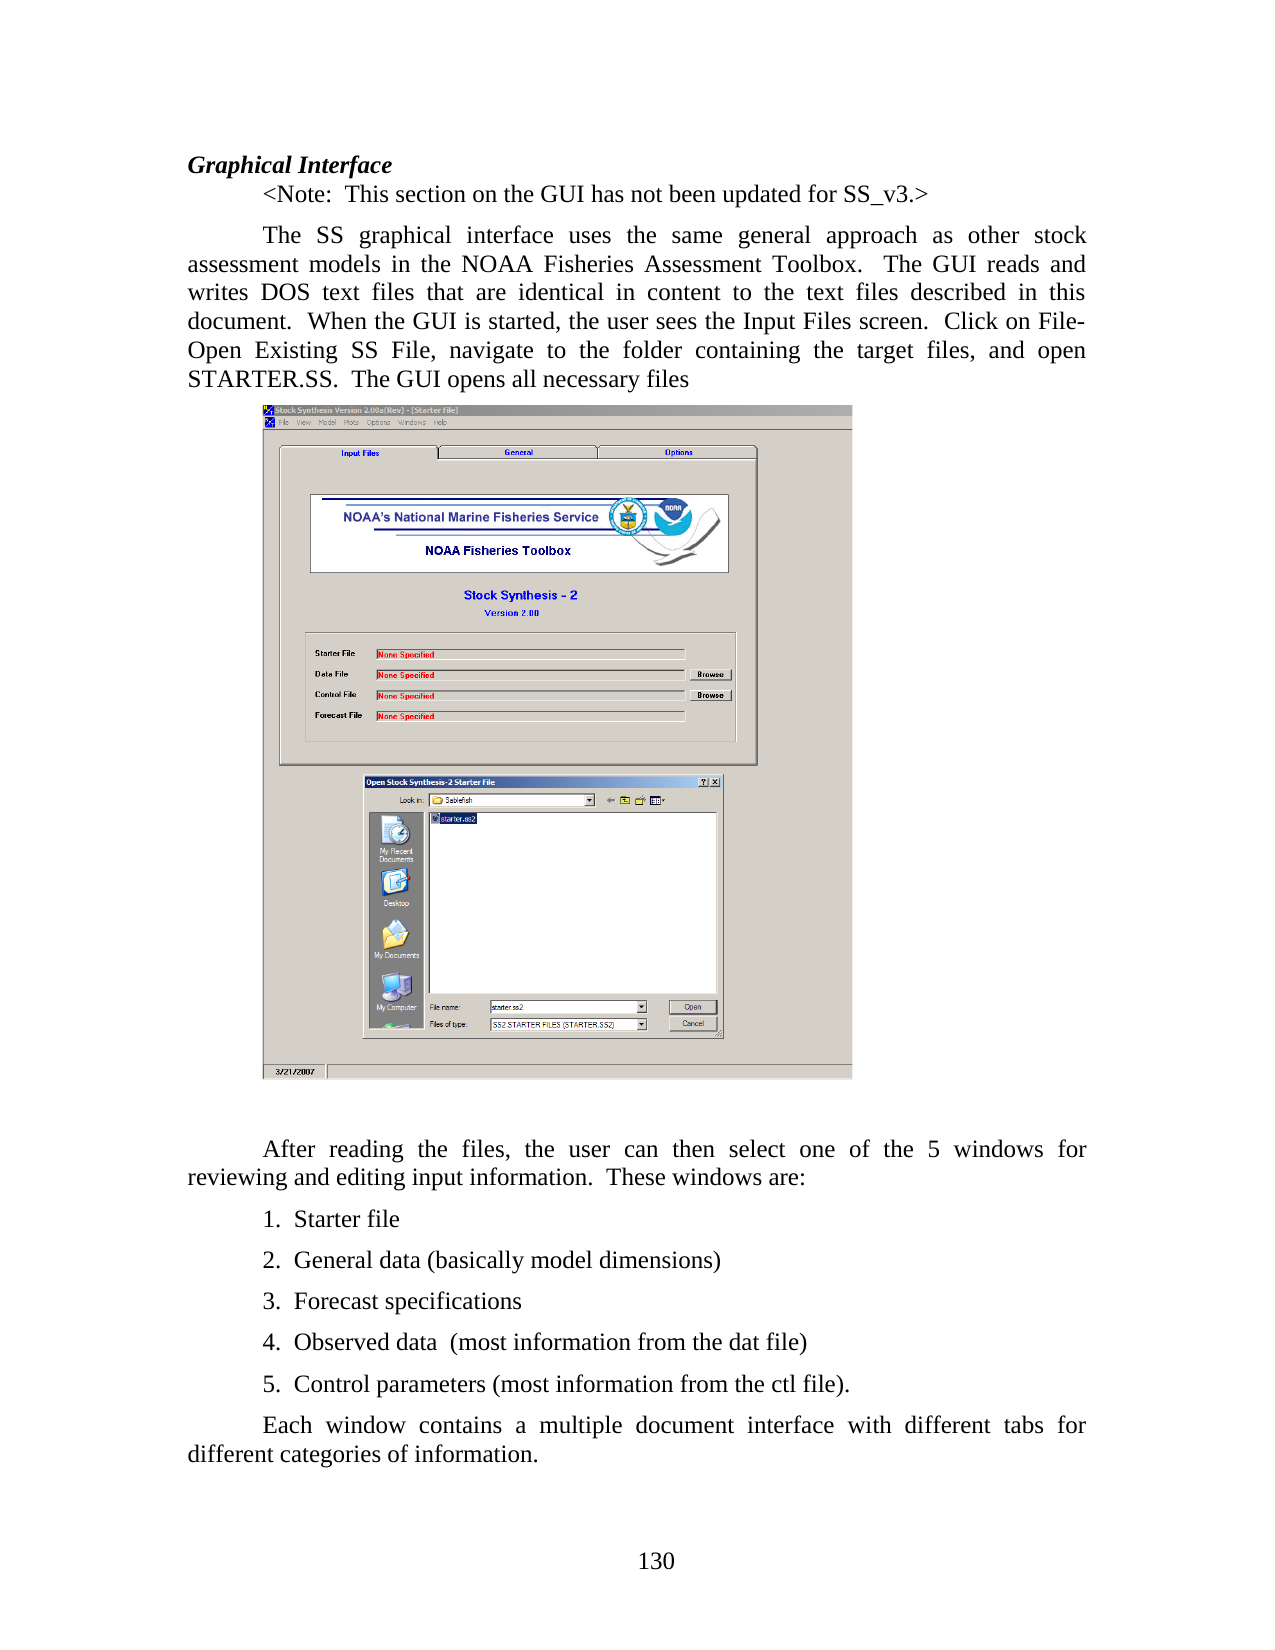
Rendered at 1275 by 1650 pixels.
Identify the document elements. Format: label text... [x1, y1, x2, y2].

text Each window contains a multiple document interface with different tabs for different categories of information. [187, 1410, 1087, 1467]
text 2. General data (basically model dimensions) [187, 1245, 1087, 1274]
text After reading the files, the user can then select one of the 5 windows for reviewing and editing input information. These windows are: [187, 1134, 1087, 1191]
subtitle Graphical Interface [187, 150, 1087, 179]
text <Note: This section on the GUI has not been updated for SS_v3.> [187, 179, 1087, 207]
text 4. Observed data (most information from the dat file) [187, 1327, 1087, 1356]
picture [262, 405, 853, 1080]
text 1. Starter file [187, 1204, 1087, 1232]
text 5. Control parameters (most information from the ctl file). [187, 1369, 1087, 1397]
text 3. Forecast specifications [187, 1286, 1087, 1315]
text The SS graphical interface uses the same general approach as other stock assessment models in the NOAA Fisheries Assessment Toolbox. The GUI reads and writes DOS text files that are identical in content to the text files described in this document. When the GUI is started, the user sees the Input Files screen. Click on File-Open Existing SS File, navigate to the folder containing the target files, and open STARTER.SS. The GUI opens all necessary files [187, 220, 1087, 392]
